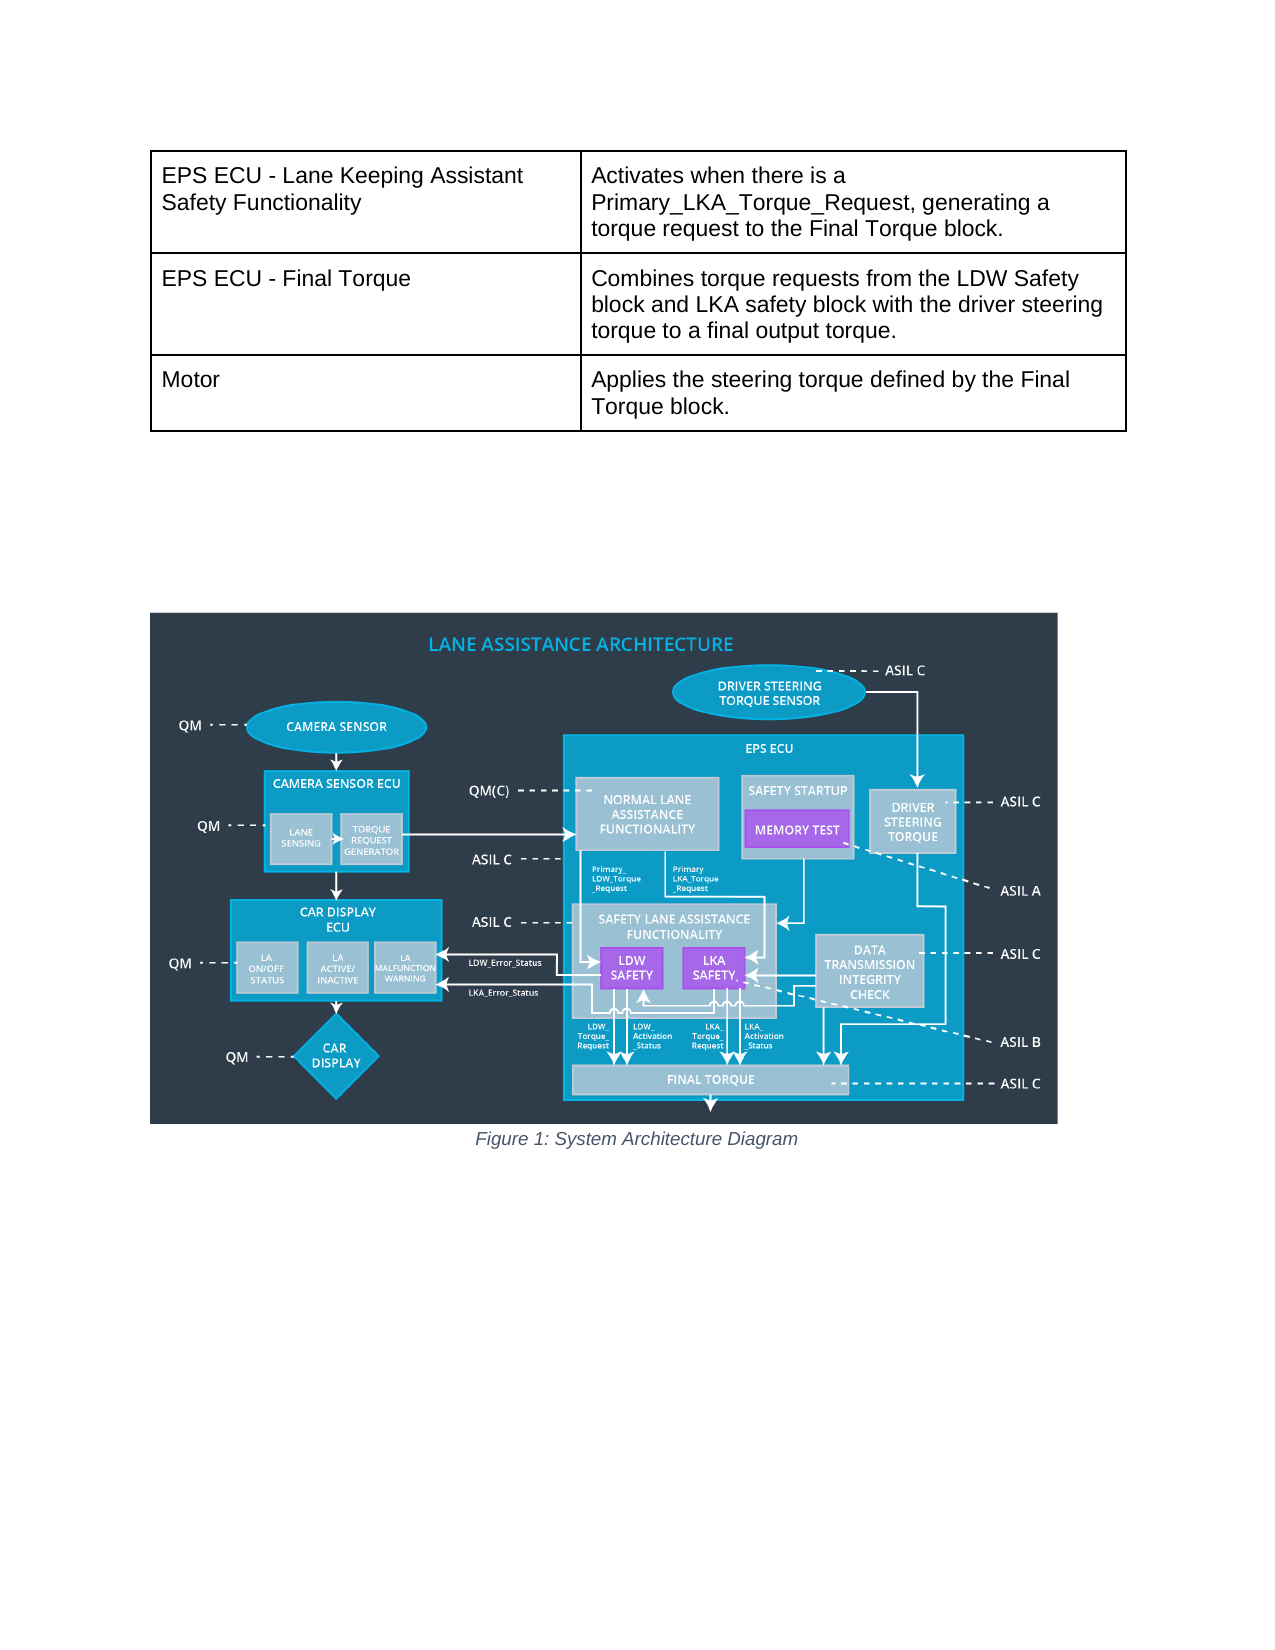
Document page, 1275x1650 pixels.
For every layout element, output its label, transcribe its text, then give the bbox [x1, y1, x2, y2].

table_cell Applies the steering torque defined by the Final Torque block. [582, 356, 1125, 429]
table_cell Combines torque requests from the LDW Safety block and LKA safety block with the driver steering torque to a final output torque. [582, 254, 1125, 354]
table_cell EPS ECU - Lane Keeping Assistant Safety Functionality [152, 152, 580, 252]
table_cell Motor [152, 356, 580, 429]
picture [150, 612, 1058, 1124]
table_cell Activates when there is a Primary_LKA_Torque_Request, generating a torque request to the Final Torque block. [582, 152, 1125, 252]
table_cell EPS ECU - Final Torque [152, 254, 580, 354]
